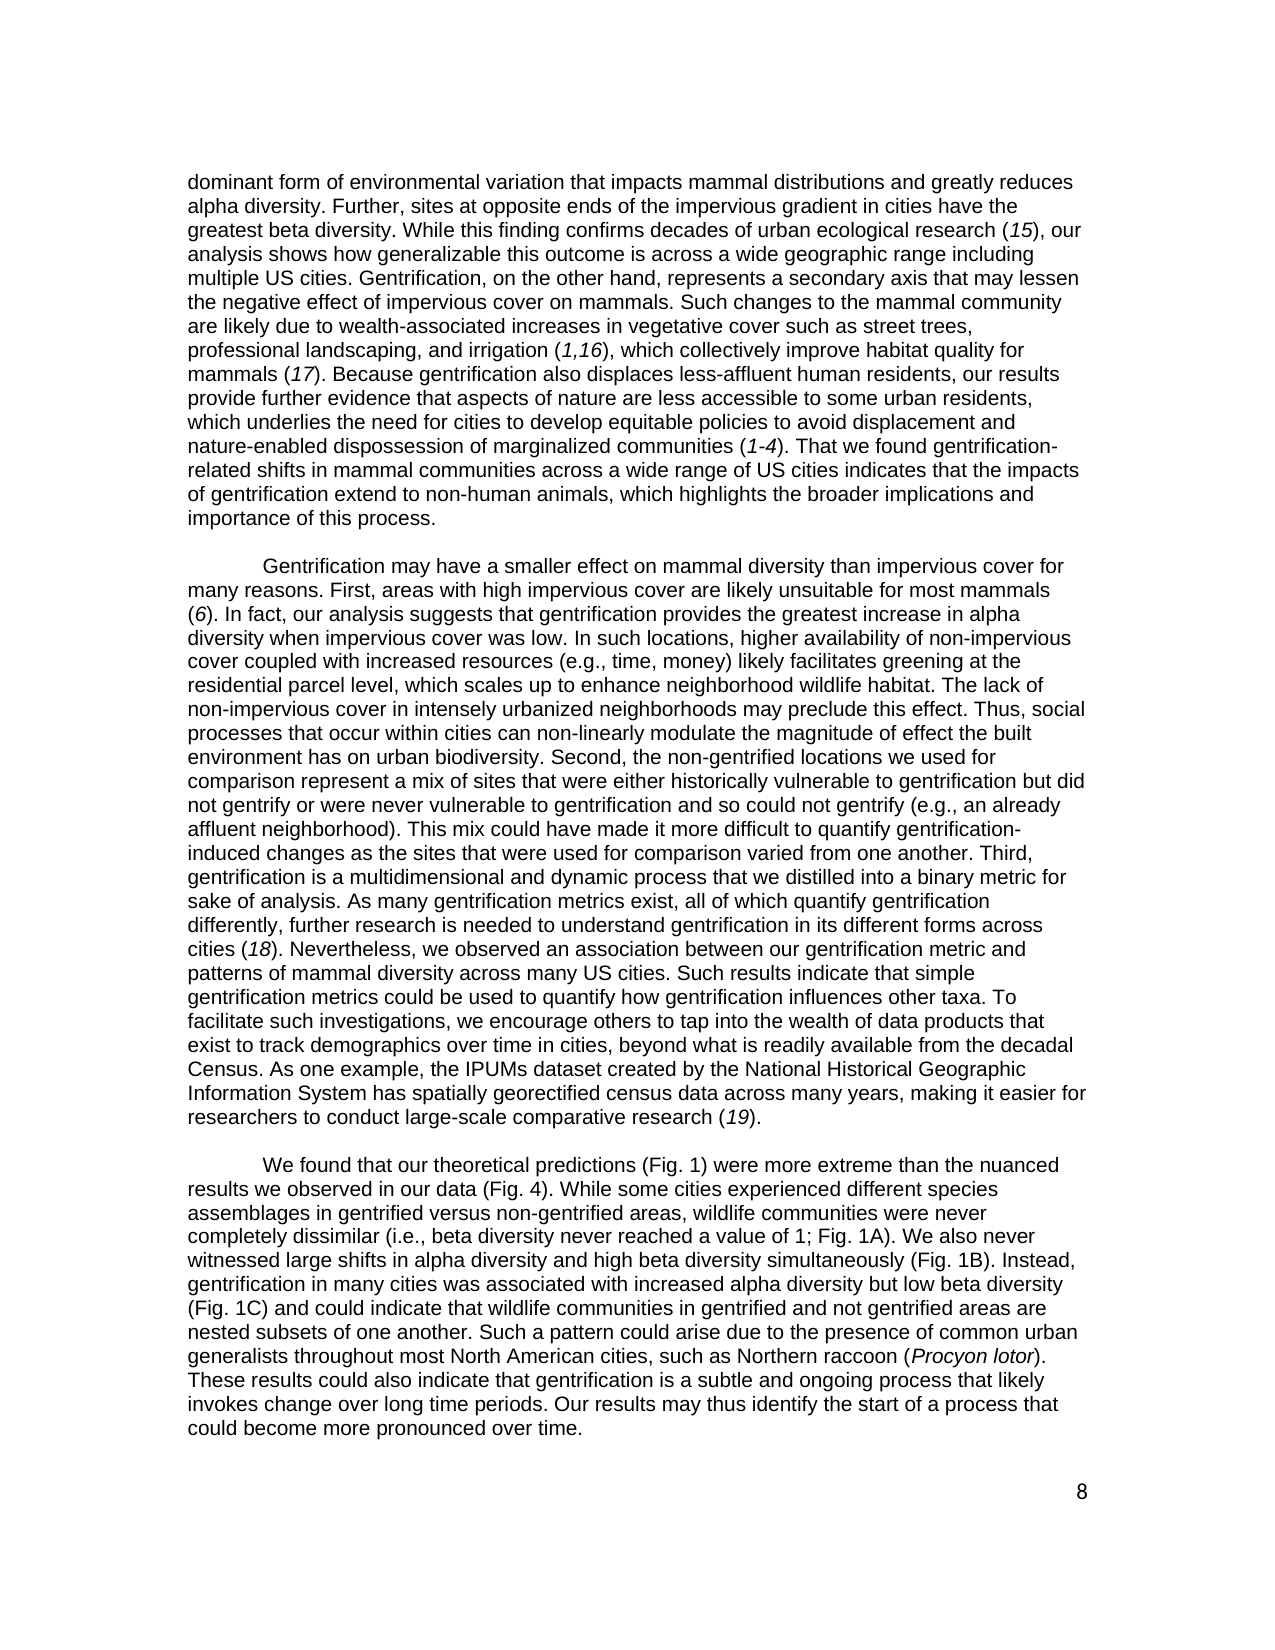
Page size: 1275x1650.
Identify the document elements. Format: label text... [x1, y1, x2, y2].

text We found that our theoretical predictions (Fig. 1) were more extreme than the nuanced results we observed in our data (Fig. 4). While some cities experienced different species assemblages in gentrified versus non-gentrified areas, wildlife communities were never completely dissimilar (i.e., beta diversity never reached a value of 1; Fig. 1A). We also never witnessed large shifts in alpha diversity and high beta diversity simultaneously (Fig. 1B). Instead, gentrification in many cities was associated with increased alpha diversity but low beta diversity (Fig. 1C) and could indicate that wildlife communities in gentrified and not gentrified areas are nested subsets of one another. Such a pattern could arise due to the presence of common urban generalists throughout most North American cities, such as Northern raccoon (Procyon lotor). These results could also indicate that gentrification is a subtle and ongoing process that likely invokes change over long time periods. Our results may thus identify the start of a process that could become more pronounced over time. [187, 1152, 1087, 1440]
text Gentrification may have a smaller effect on mammal diversity than impervious cover for many reasons. First, areas with high impervious cover are likely unsuitable for most mammals (6). In fact, our analysis suggests that gentrification provides the greatest increase in alpha diversity when impervious cover was low. In such locations, higher availability of non-impervious cover coupled with increased resources (e.g., time, money) likely facilitates greening at the residential parcel level, which scales up to enhance neighborhood wildlife habitat. The lack of non-impervious cover in intensely urbanized neighborhoods may preclude this effect. Thus, social processes that occur within cities can non-linearly modulate the magnitude of effect the built environment has on urban biodiversity. Second, the non-gentrified locations we used for comparison represent a mix of sites that were either historically vulnerable to gentrification but did not gentrify or were never vulnerable to gentrification and so could not gentrify (e.g., an already affluent neighborhood). This mix could have made it more difficult to quantify gentrification-induced changes as the sites that were used for comparison varied from one another. Third, gentrification is a multidimensional and dynamic process that we distilled into a binary metric for sake of analysis. As many gentrification metrics exist, all of which quantify gentrification differently, further research is needed to understand gentrification in its different forms across cities (18). Nevertheless, we observed an association between our gentrification metric and patterns of mammal diversity across many US cities. Such results indicate that simple gentrification metrics could be used to quantify how gentrification influences other taxa. To facilitate such investigations, we encourage others to tap into the wealth of data products that exist to track demographics over time in cities, beyond what is readily available from the decadal Census. As one example, the IPUMs dataset created by the National Historical Geographic Information System has spatially georectified census data across many years, making it easier for researchers to conduct large-scale comparative research (19). [187, 553, 1087, 1128]
